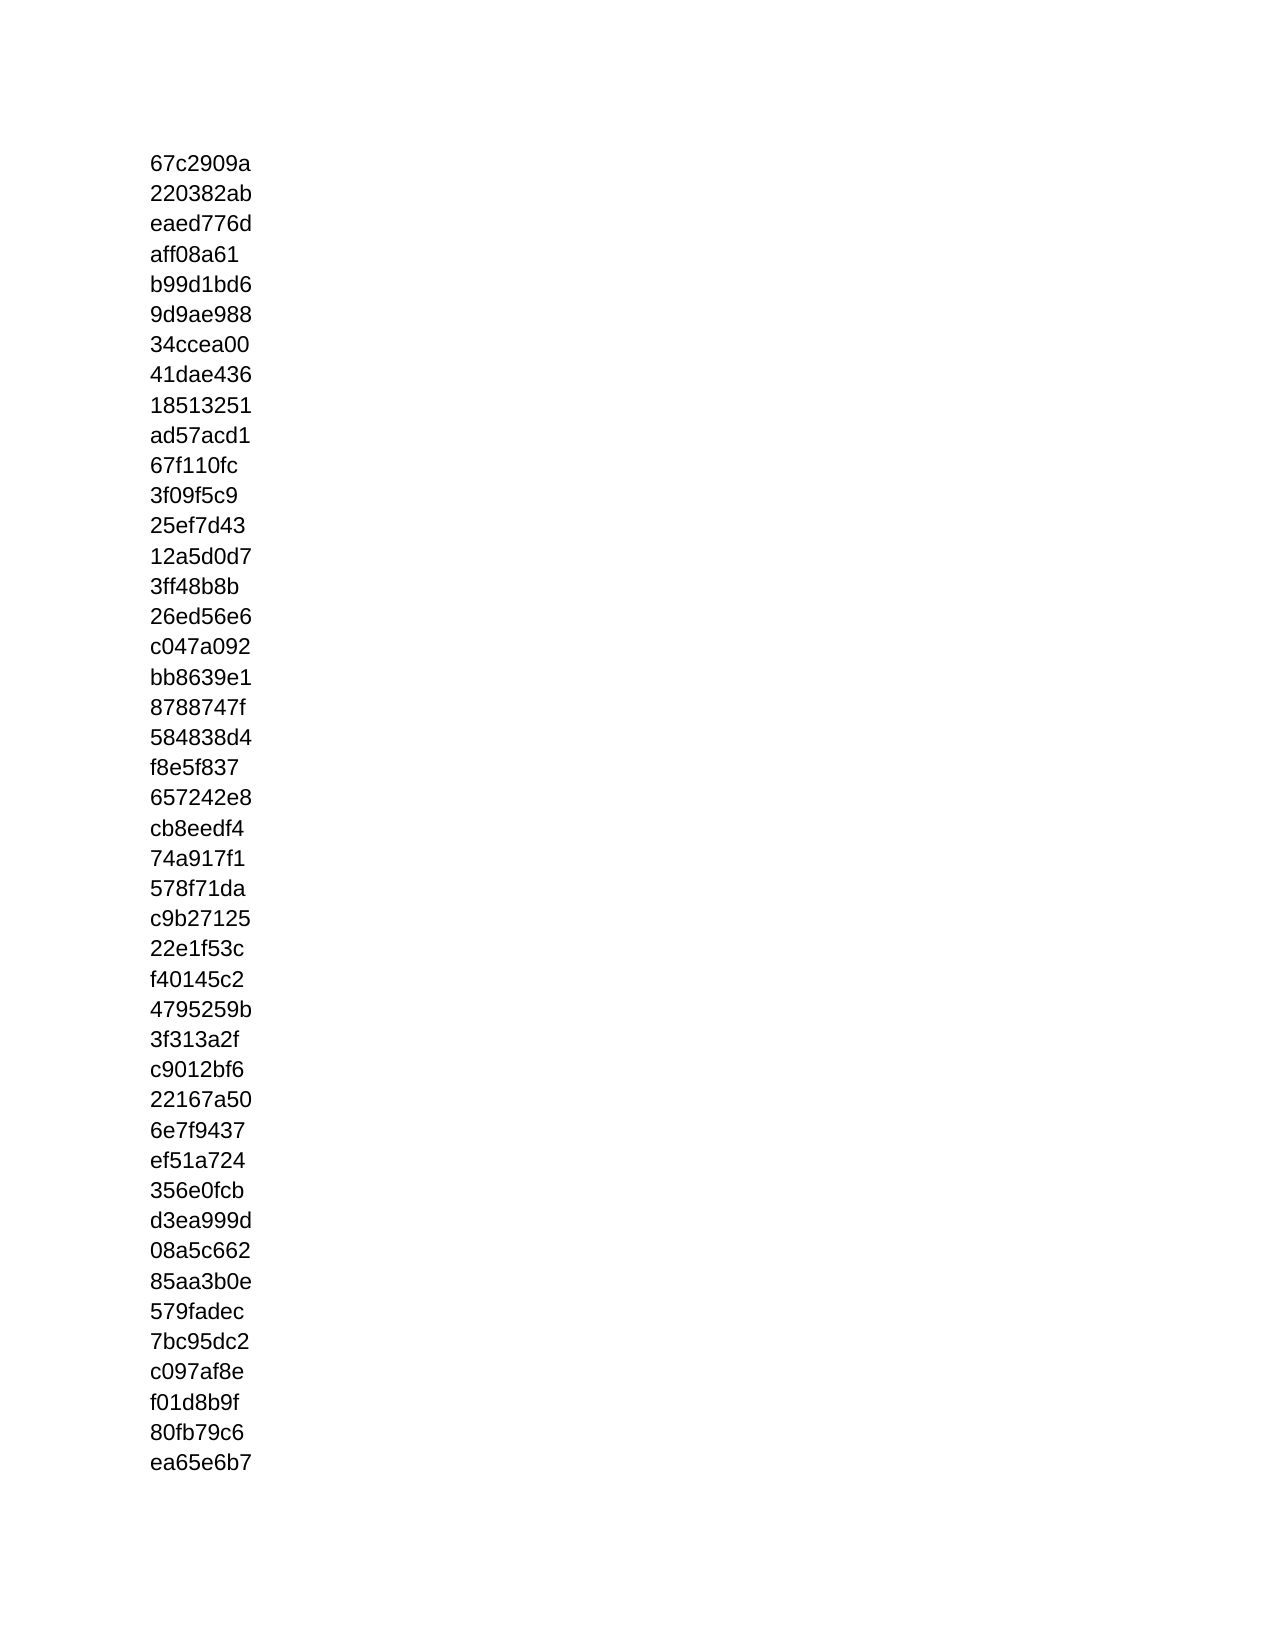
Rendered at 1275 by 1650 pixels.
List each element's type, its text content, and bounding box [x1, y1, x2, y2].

text 8788747f [150, 694, 1125, 720]
text aff08a61 [150, 241, 1125, 267]
text cb8eedf4 [150, 814, 1125, 841]
text ea65e6b7 [150, 1449, 1125, 1475]
text c097af8e [150, 1358, 1125, 1385]
text 12a5d0d7 [150, 543, 1125, 569]
text 22167a50 [150, 1086, 1125, 1113]
text ad57acd1 [150, 422, 1125, 448]
text 26ed56e6 [150, 603, 1125, 629]
text bb8639e1 [150, 663, 1125, 690]
text d3ea999d [150, 1207, 1125, 1234]
text 3ff48b8b [150, 573, 1125, 599]
text 578f71da [150, 875, 1125, 901]
text c9b27125 [150, 905, 1125, 932]
text b99d1bd6 [150, 271, 1125, 297]
text ef51a724 [150, 1147, 1125, 1173]
text 22e1f53c [150, 935, 1125, 962]
text 41dae436 [150, 361, 1125, 388]
text c9012bf6 [150, 1056, 1125, 1083]
text 80fb79c6 [150, 1419, 1125, 1445]
text 25ef7d43 [150, 512, 1125, 539]
text 74a917f1 [150, 845, 1125, 871]
text f40145c2 [150, 966, 1125, 992]
text 18513251 [150, 392, 1125, 418]
text 356e0fcb [150, 1177, 1125, 1203]
text 3f09f5c9 [150, 482, 1125, 509]
text 67f110fc [150, 452, 1125, 478]
text 7bc95dc2 [150, 1328, 1125, 1354]
text 85aa3b0e [150, 1268, 1125, 1294]
text eaed776d [150, 210, 1125, 237]
text c047a092 [150, 633, 1125, 660]
text 4795259b [150, 996, 1125, 1022]
text 3f313a2f [150, 1026, 1125, 1052]
text f01d8b9f [150, 1388, 1125, 1415]
text 9d9ae988 [150, 301, 1125, 327]
text 67c2909a [150, 150, 1125, 176]
text 584838d4 [150, 724, 1125, 750]
text 579fadec [150, 1298, 1125, 1324]
text 657242e8 [150, 784, 1125, 811]
text 220382ab [150, 180, 1125, 207]
text 6e7f9437 [150, 1117, 1125, 1143]
text 08a5c662 [150, 1237, 1125, 1264]
text 34ccea00 [150, 331, 1125, 358]
text f8e5f837 [150, 754, 1125, 781]
